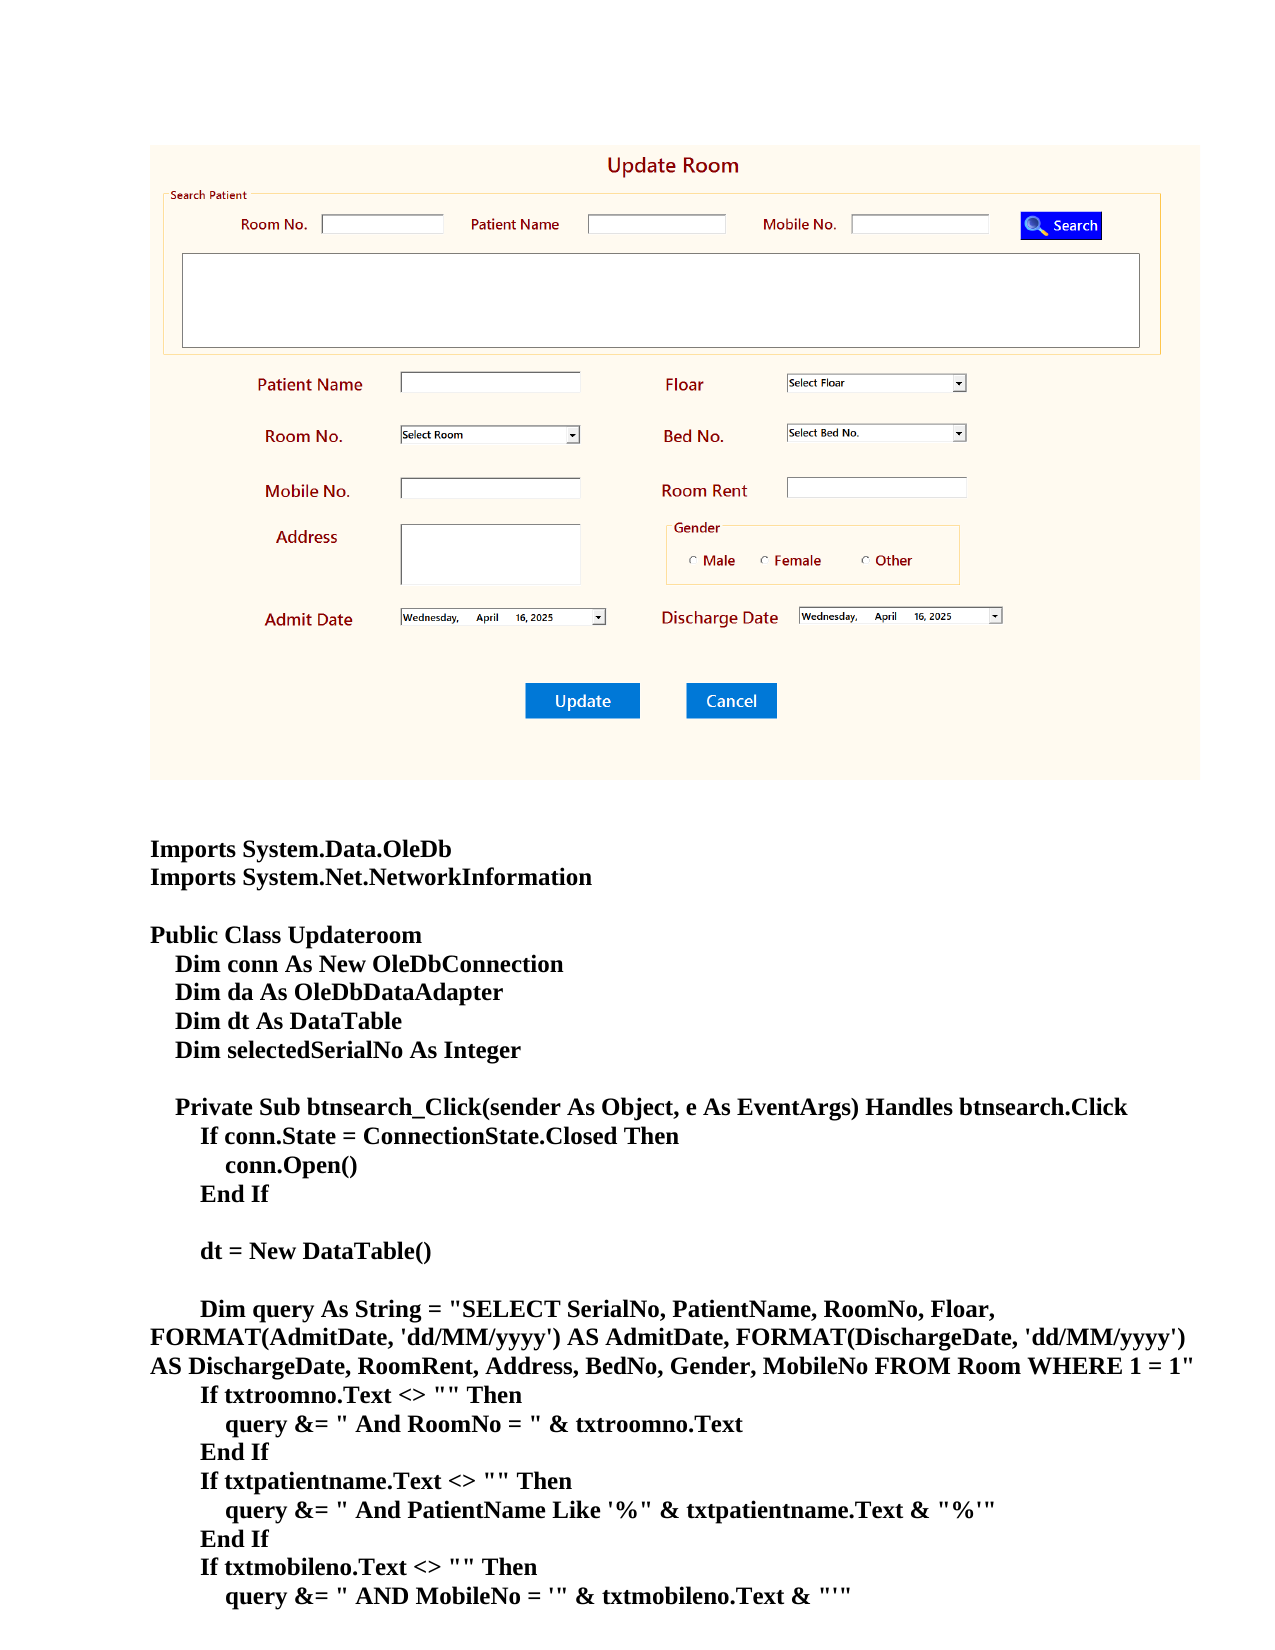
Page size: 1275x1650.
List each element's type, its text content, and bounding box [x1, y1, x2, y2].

text End If [150, 1179, 1200, 1207]
text Dim query As String = "SELECT SerialNo, PatientName, RoomNo, Floar, FORMAT(AdmitDate, 'dd/MM/yyyy') AS AdmitDate, FORMAT(DischargeDate, 'dd/MM/yyyy') AS DischargeDate, RoomRent, Address, BedNo, Gender, MobileNo FROM Room WHERE 1 = 1" [150, 1294, 1200, 1380]
text If conn.State = ConnectionState.Closed Then [150, 1121, 1200, 1150]
text Public Class Updateroom [150, 920, 1200, 949]
text Dim da As OleDbDataAdapter [150, 977, 1200, 1006]
text conn.Open() [150, 1150, 1200, 1179]
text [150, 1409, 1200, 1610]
text If txtroomno.Text <> "" Then [150, 1380, 1200, 1409]
text Imports System.Net.NetworkInformation [150, 862, 1200, 891]
text Private Sub btnsearch_Click(sender As Object, e As EventArgs) Handles btnsearch.Click [150, 1092, 1200, 1121]
text Dim conn As New OleDbConnection [150, 949, 1200, 977]
text Dim dt As DataTable [150, 1006, 1200, 1035]
text Imports System.Data.OleDb [150, 834, 1200, 862]
text dt = New DataTable() [150, 1236, 1200, 1265]
text Dim selectedSerialNo As Integer [150, 1035, 1200, 1064]
picture [150, 145, 1200, 780]
